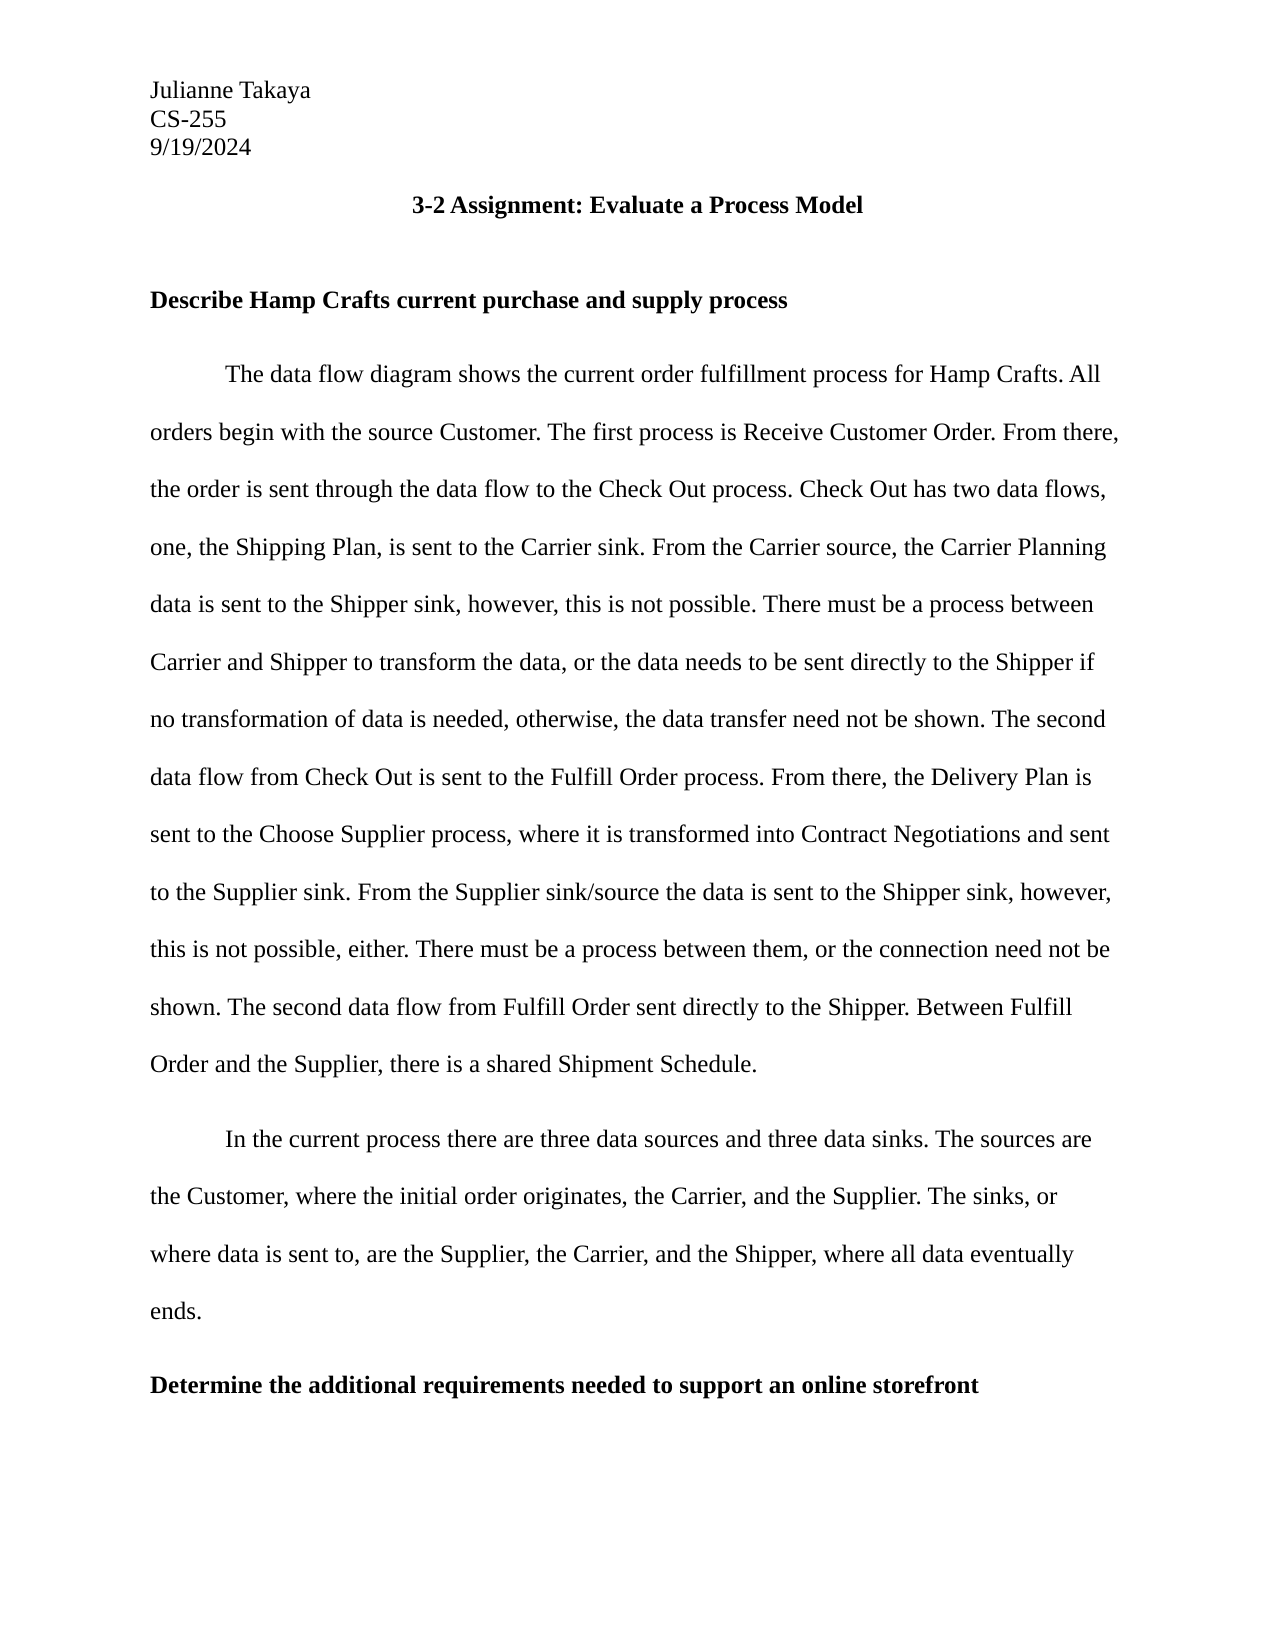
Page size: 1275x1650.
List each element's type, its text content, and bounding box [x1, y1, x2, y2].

text Determine the additional requirements needed to support an online storefront [150, 1370, 1125, 1399]
text 3-2 Assignment: Evaluate a Process Model [150, 190, 1125, 219]
text In the current process there are three data sources and three data sinks. The sources are the Customer, where the initial order originates, the Carrier, and the Supplier. The sinks, or where data is sent to, are the Supplier, the Carrier, and the Shipper, where all data eventually ends. [150, 1124, 1125, 1325]
text The data flow diagram shows the current order fulfillment process for Hamp Crafts. All orders begin with the source Customer. The first process is Receive Customer Order. From there, the order is sent through the data flow to the Check Out process. Check Out has two data flows, one, the Shipping Plan, is sent to the Carrier sink. From the Carrier source, the Carrier Planning data is sent to the Shipper sink, however, this is not possible. There must be a process between Carrier and Shipper to transform the data, or the data needs to be sent directly to the Shipper if no transformation of data is needed, otherwise, the data transfer need not be shown. The second data flow from Check Out is sent to the Fulfill Order process. From there, the Delivery Plan is sent to the Choose Supplier process, where it is transformed into Contract Negotiations and sent to the Supplier sink. From the Supplier sink/source the data is sent to the Shipper sink, however, this is not possible, either. There must be a process between them, or the connection need not be shown. The second data flow from Fulfill Order sent directly to the Shipper. Between Fulfill Order and the Supplier, there is a shared Shipment Schedule. [150, 359, 1125, 1078]
text Describe Hamp Crafts current purchase and supply process [150, 285, 1125, 314]
